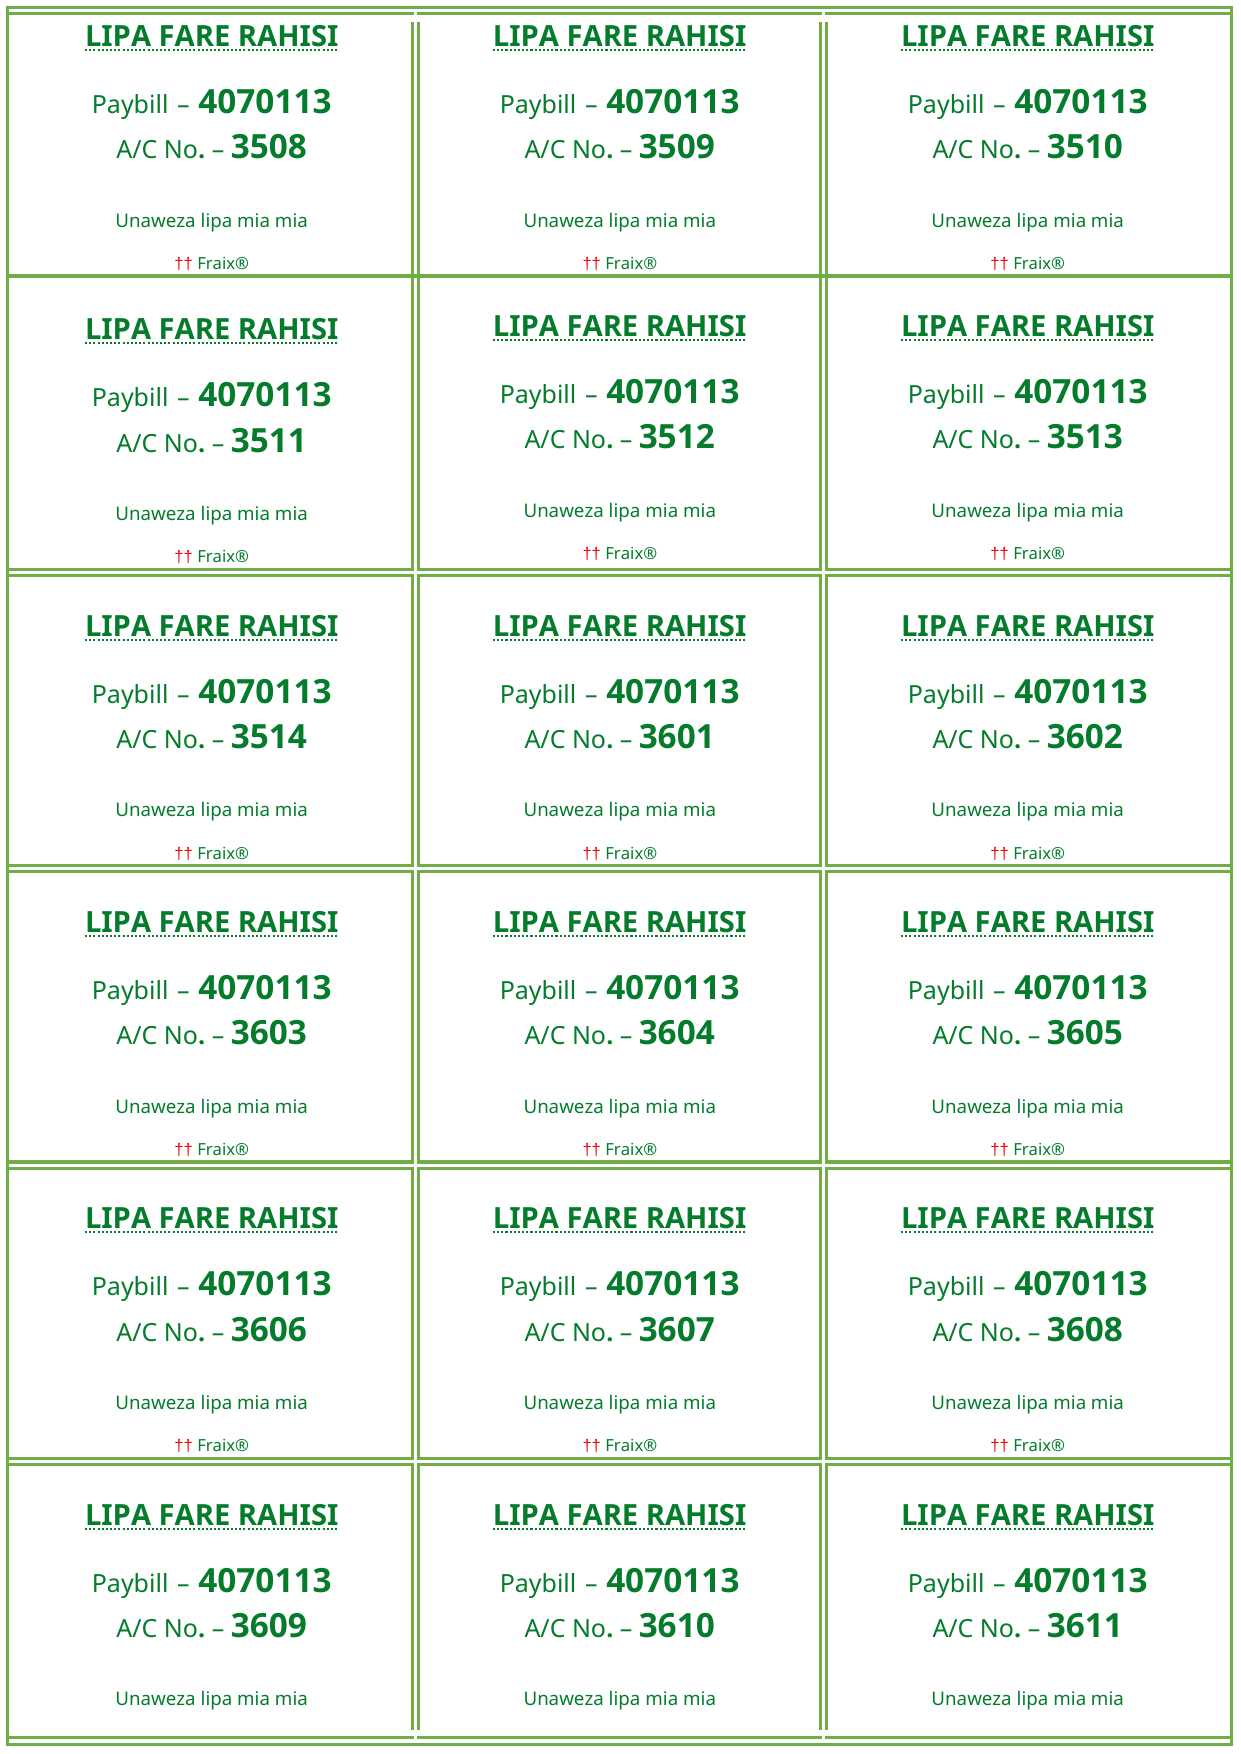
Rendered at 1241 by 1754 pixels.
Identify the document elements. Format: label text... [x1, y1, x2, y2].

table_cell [9, 9, 416, 274]
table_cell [416, 1457, 823, 1736]
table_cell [824, 9, 1230, 274]
table_cell LIPA FARE RAHISI Paybill – 4070113 A/C No. – 3511 Unaweza lipa mia mia †† Fraix® [9, 278, 411, 568]
table_cell LIPA FARE RAHISI Paybill – 4070113 A/C No. – 3513 Unaweza lipa mia mia †† Fraix® [828, 278, 1230, 568]
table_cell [9, 1457, 416, 1736]
table_cell LIPA FARE RAHISI Paybill – 4070113 A/C No. – 3514 Unaweza lipa mia mia †† Fraix® [9, 568, 416, 864]
table_cell LIPA FARE RAHISI Paybill – 4070113 A/C No. – 3601 Unaweza lipa mia mia †† Fraix® [416, 568, 823, 864]
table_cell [824, 1457, 1230, 1736]
table_cell LIPA FARE RAHISI Paybill – 4070113 A/C No. – 3512 Unaweza lipa mia mia †† Fraix® [420, 278, 819, 568]
table_cell LIPA FARE RAHISI Paybill – 4070113 A/C No. – 3606 Unaweza lipa mia mia †† Fraix® [9, 1160, 416, 1457]
table_cell LIPA FARE RAHISI Paybill – 4070113 A/C No. – 3608 Unaweza lipa mia mia †† Fraix® [824, 1160, 1230, 1457]
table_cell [416, 9, 823, 274]
table_cell LIPA FARE RAHISI Paybill – 4070113 A/C No. – 3602 Unaweza lipa mia mia †† Fraix® [824, 568, 1230, 864]
table_cell LIPA FARE RAHISI Paybill – 4070113 A/C No. – 3607 Unaweza lipa mia mia †† Fraix® [416, 1160, 823, 1457]
table_cell LIPA FARE RAHISI Paybill – 4070113 A/C No. – 3604 Unaweza lipa mia mia †† Fraix® [416, 864, 823, 1160]
table_cell LIPA FARE RAHISI Paybill – 4070113 A/C No. – 3603 Unaweza lipa mia mia †† Fraix® [9, 864, 416, 1160]
table_cell LIPA FARE RAHISI Paybill – 4070113 A/C No. – 3605 Unaweza lipa mia mia †† Fraix® [824, 864, 1230, 1160]
